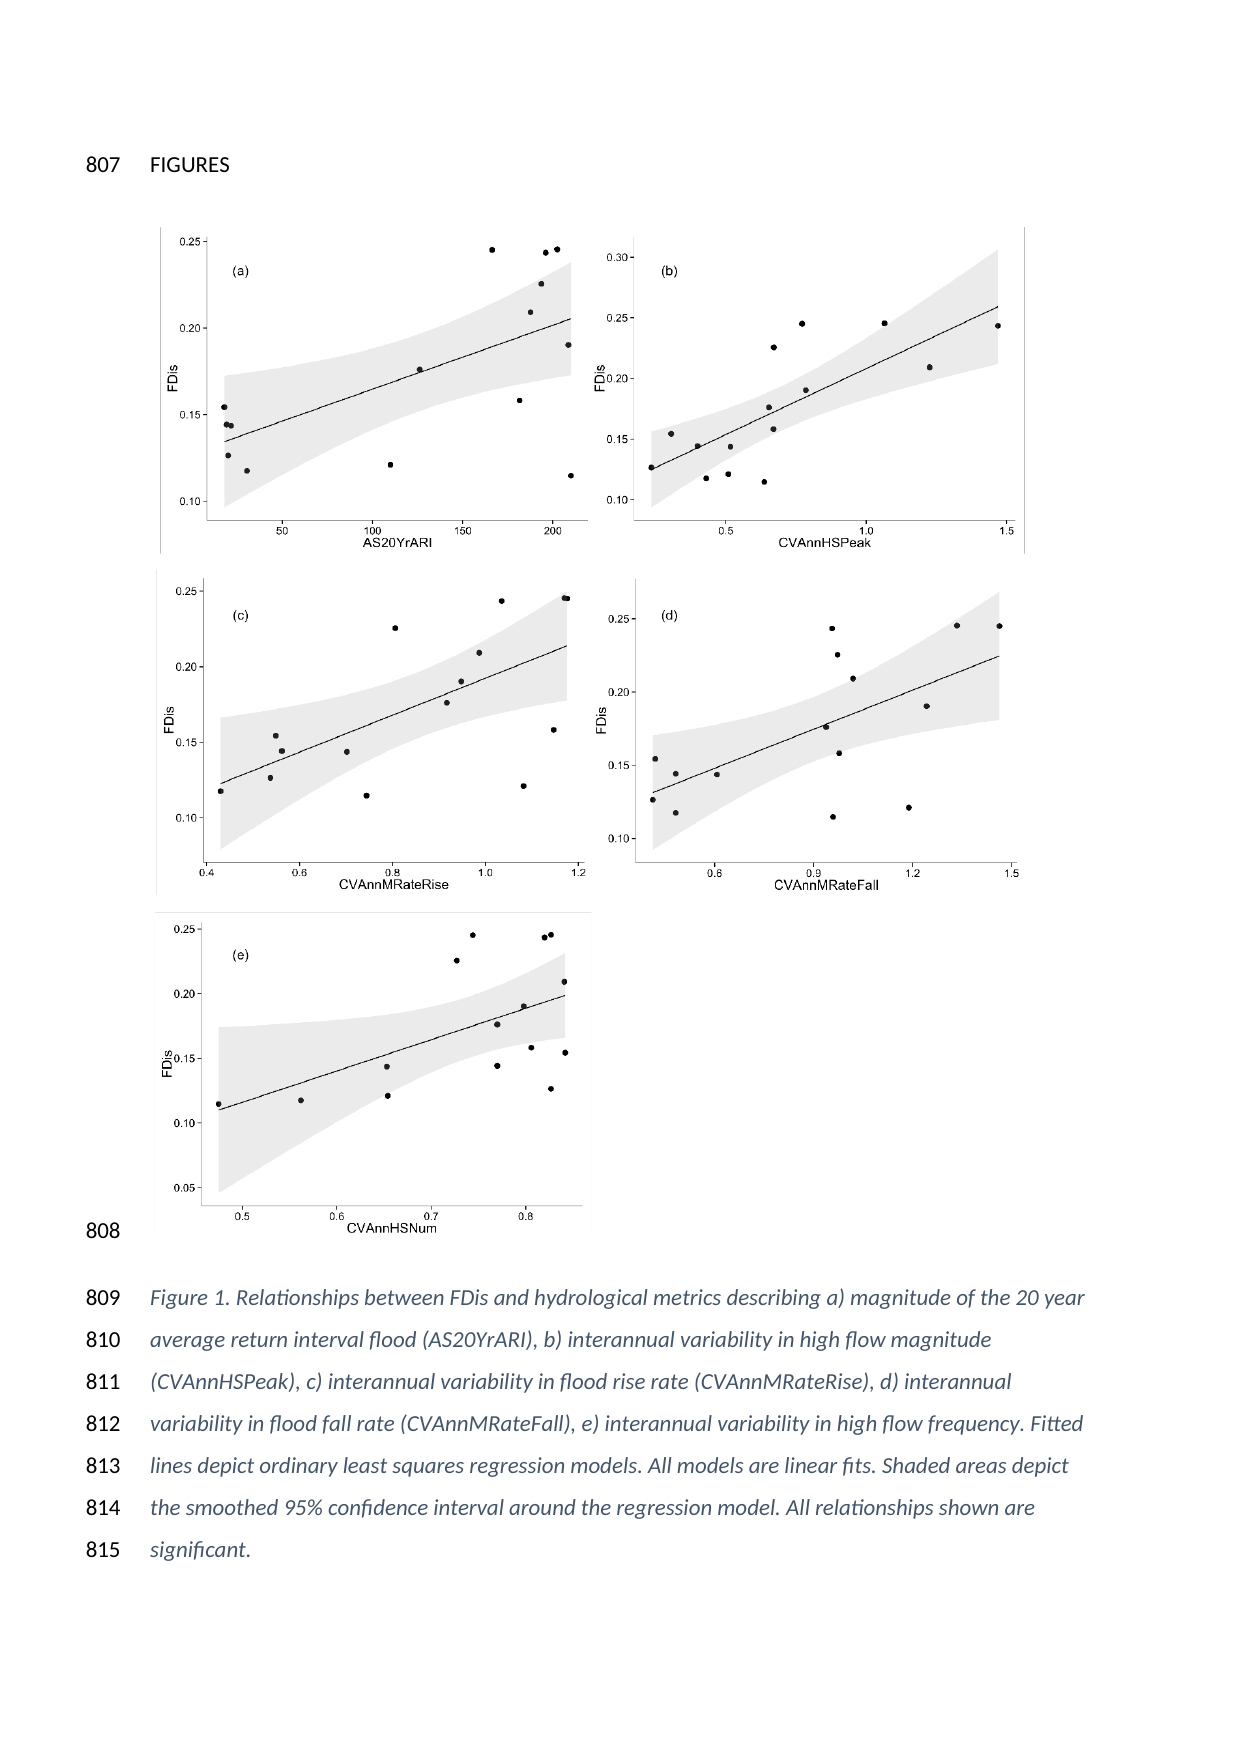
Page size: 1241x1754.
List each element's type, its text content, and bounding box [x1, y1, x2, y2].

text FIGURES [150, 150, 1090, 178]
text Figure 1. Relationships between FDis and hydrological metrics describing a) magnitude of the 20 year average return interval flood (AS20YrARI), b) interannual variability in high flow magnitude (CVAnnHSPeak), c) interannual variability in flood rise rate (CVAnnMRateRise), d) interannual variability in flood fall rate (CVAnnMRateFall), e) interannual variability in high flow frequency. Fitted lines depict ordinary least squares regression models. All models are linear fits. Shaded areas depict the smoothed 95% confidence interval around the regression model. All relationships shown are significant. [150, 1283, 1090, 1563]
picture [150, 222, 1030, 1239]
